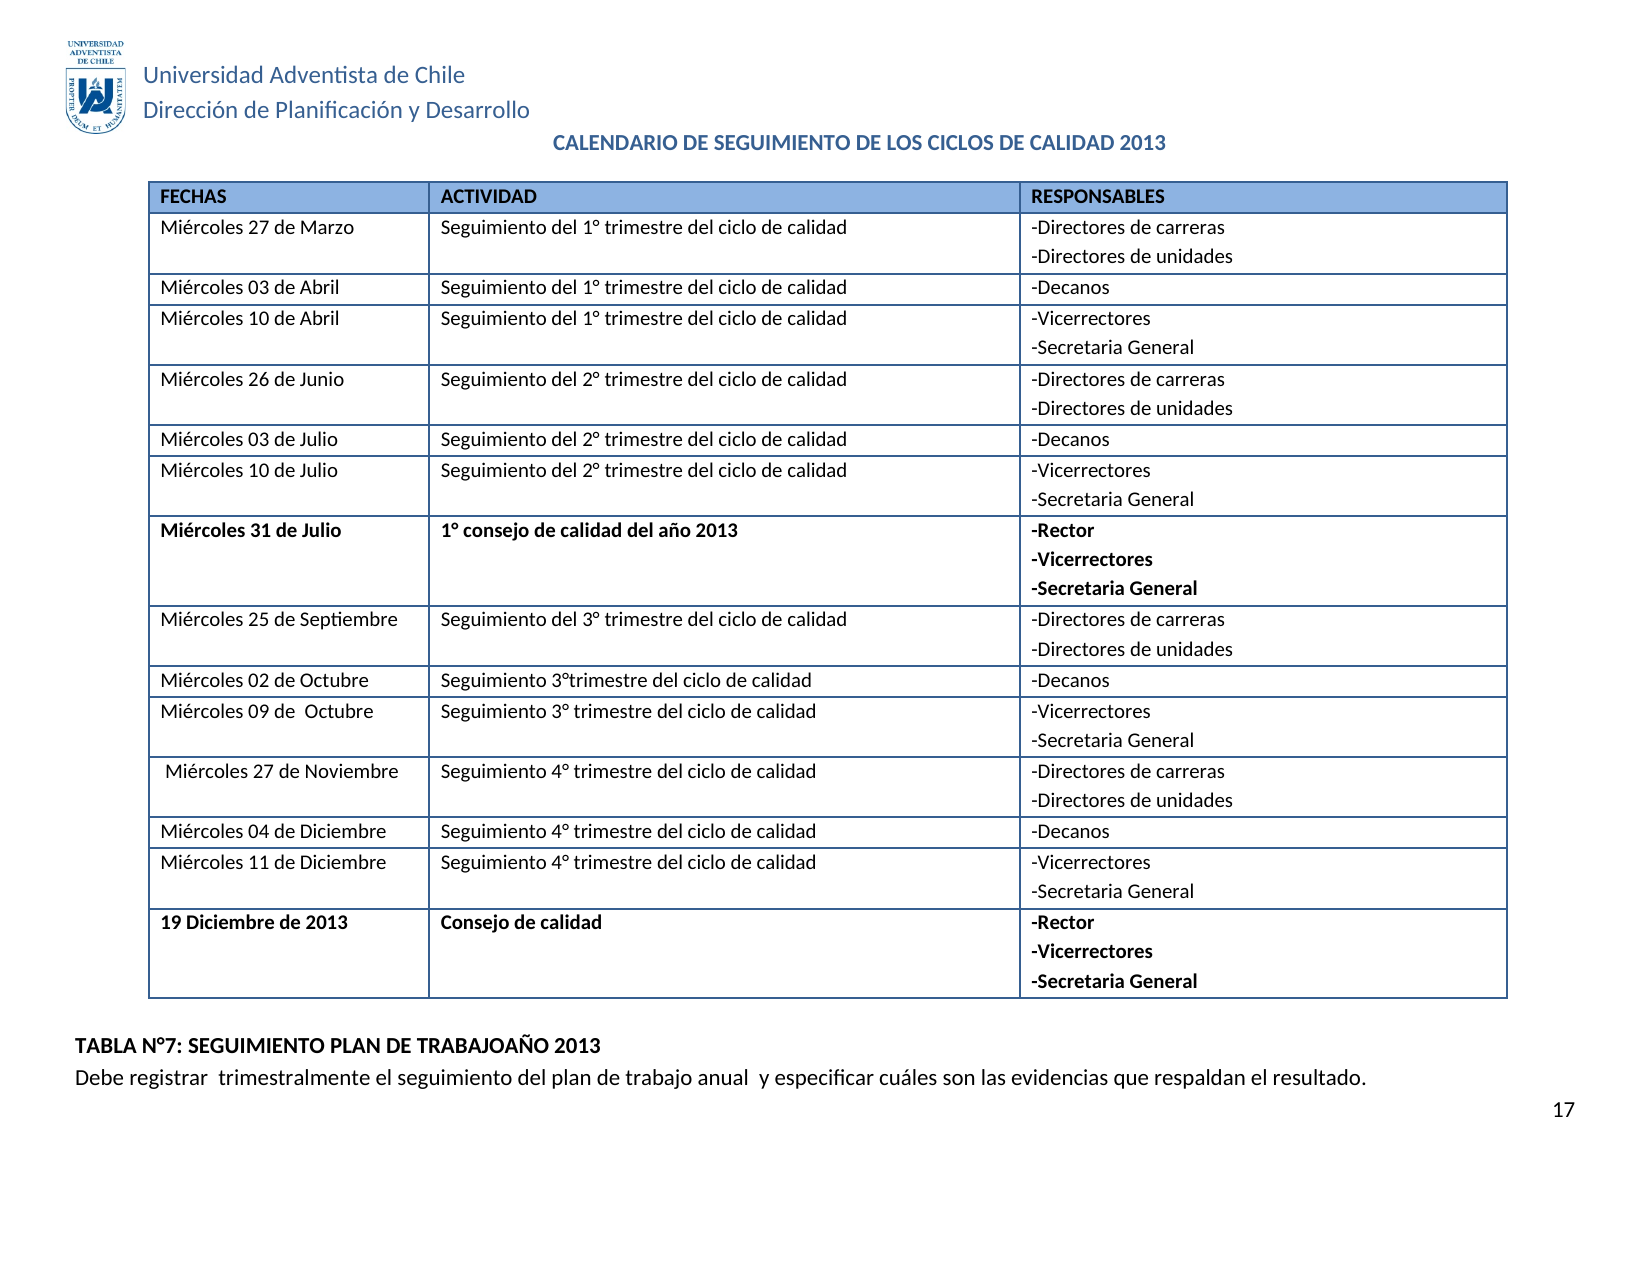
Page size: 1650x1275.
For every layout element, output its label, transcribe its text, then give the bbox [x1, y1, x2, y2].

table_cell Miércoles 04 de Diciembre [150, 818, 428, 847]
table_cell -Directores de carreras -Directores de unidades [1021, 607, 1506, 665]
table_cell Seguimiento del 2° trimestre del ciclo de calidad [430, 426, 1019, 455]
table_cell -Directores de carreras -Directores de unidades [1021, 758, 1506, 816]
table_cell Miércoles 27 de Marzo [150, 214, 428, 272]
table_cell Seguimiento del 1° trimestre del ciclo de calidad [430, 306, 1019, 364]
text Debe registrar trimestralmente el seguimiento del plan de trabajo anual y especificar cuáles son las evidencias que respaldan el resultado. [75, 1063, 1575, 1091]
table_cell Miércoles 02 de Octubre [150, 667, 428, 696]
table_cell Miércoles 03 de Abril [150, 275, 428, 303]
table_cell Seguimiento del 1° trimestre del ciclo de calidad [430, 275, 1019, 303]
table_cell -Vicerrectores -Secretaria General [1021, 306, 1506, 364]
table_cell Seguimiento 4° trimestre del ciclo de calidad [430, 849, 1019, 907]
table_cell Miércoles 31 de Julio [150, 517, 428, 604]
table_cell Seguimiento del 2° trimestre del ciclo de calidad [430, 366, 1019, 424]
table_cell -Decanos [1021, 426, 1506, 455]
table_cell -Decanos [1021, 667, 1506, 696]
table_cell Seguimiento del 1° trimestre del ciclo de calidad [430, 214, 1019, 272]
table_cell -Decanos [1021, 275, 1506, 303]
text TABLA N°7: SEGUIMIENTO PLAN DE TRABAJOAÑO 2013 [75, 1031, 1575, 1059]
table_cell Miércoles 11 de Diciembre [150, 849, 428, 907]
table_cell Miércoles 25 de Septiembre [150, 607, 428, 665]
picture [65, 41, 126, 134]
table_cell -Vicerrectores -Secretaria General [1021, 849, 1506, 907]
table_cell Seguimiento del 2° trimestre del ciclo de calidad [430, 457, 1019, 515]
table_cell Seguimiento 4° trimestre del ciclo de calidad [430, 758, 1019, 816]
table_cell -Rector -Vicerrectores -Secretaria General [1021, 517, 1506, 604]
table_cell Miércoles 03 de Julio [150, 426, 428, 455]
table_cell Seguimiento 3°trimestre del ciclo de calidad [430, 667, 1019, 696]
table_cell Seguimiento del 3° trimestre del ciclo de calidad [430, 607, 1019, 665]
table_cell -Directores de carreras -Directores de unidades [1021, 366, 1506, 424]
table_cell Seguimiento 4° trimestre del ciclo de calidad [430, 818, 1019, 847]
table_cell Seguimiento 3° trimestre del ciclo de calidad [430, 698, 1019, 756]
table_header RESPONSABLES [1021, 183, 1506, 212]
table_cell Miércoles 10 de Abril [150, 306, 428, 364]
table_cell Miércoles 10 de Julio [150, 457, 428, 515]
table_cell -Directores de carreras -Directores de unidades [1021, 214, 1506, 272]
table_cell Miércoles 26 de Junio [150, 366, 428, 424]
table_cell -Vicerrectores -Secretaria General [1021, 457, 1506, 515]
table_cell Miércoles 27 de Noviembre [150, 758, 428, 816]
table_cell 19 Diciembre de 2013 [150, 910, 428, 997]
table_cell Miércoles 09 de Octubre [150, 698, 428, 756]
table_header ACTIVIDAD [430, 183, 1019, 212]
table_header FECHAS [150, 183, 428, 212]
table_cell -Vicerrectores -Secretaria General [1021, 698, 1506, 756]
table_cell -Rector -Vicerrectores -Secretaria General [1021, 910, 1506, 997]
table_cell Consejo de calidad [430, 910, 1019, 997]
table_cell -Decanos [1021, 818, 1506, 847]
table_cell 1° consejo de calidad del año 2013 [430, 517, 1019, 604]
text CALENDARIO DE SEGUIMIENTO DE LOS CICLOS DE CALIDAD 2013 [75, 128, 1575, 156]
